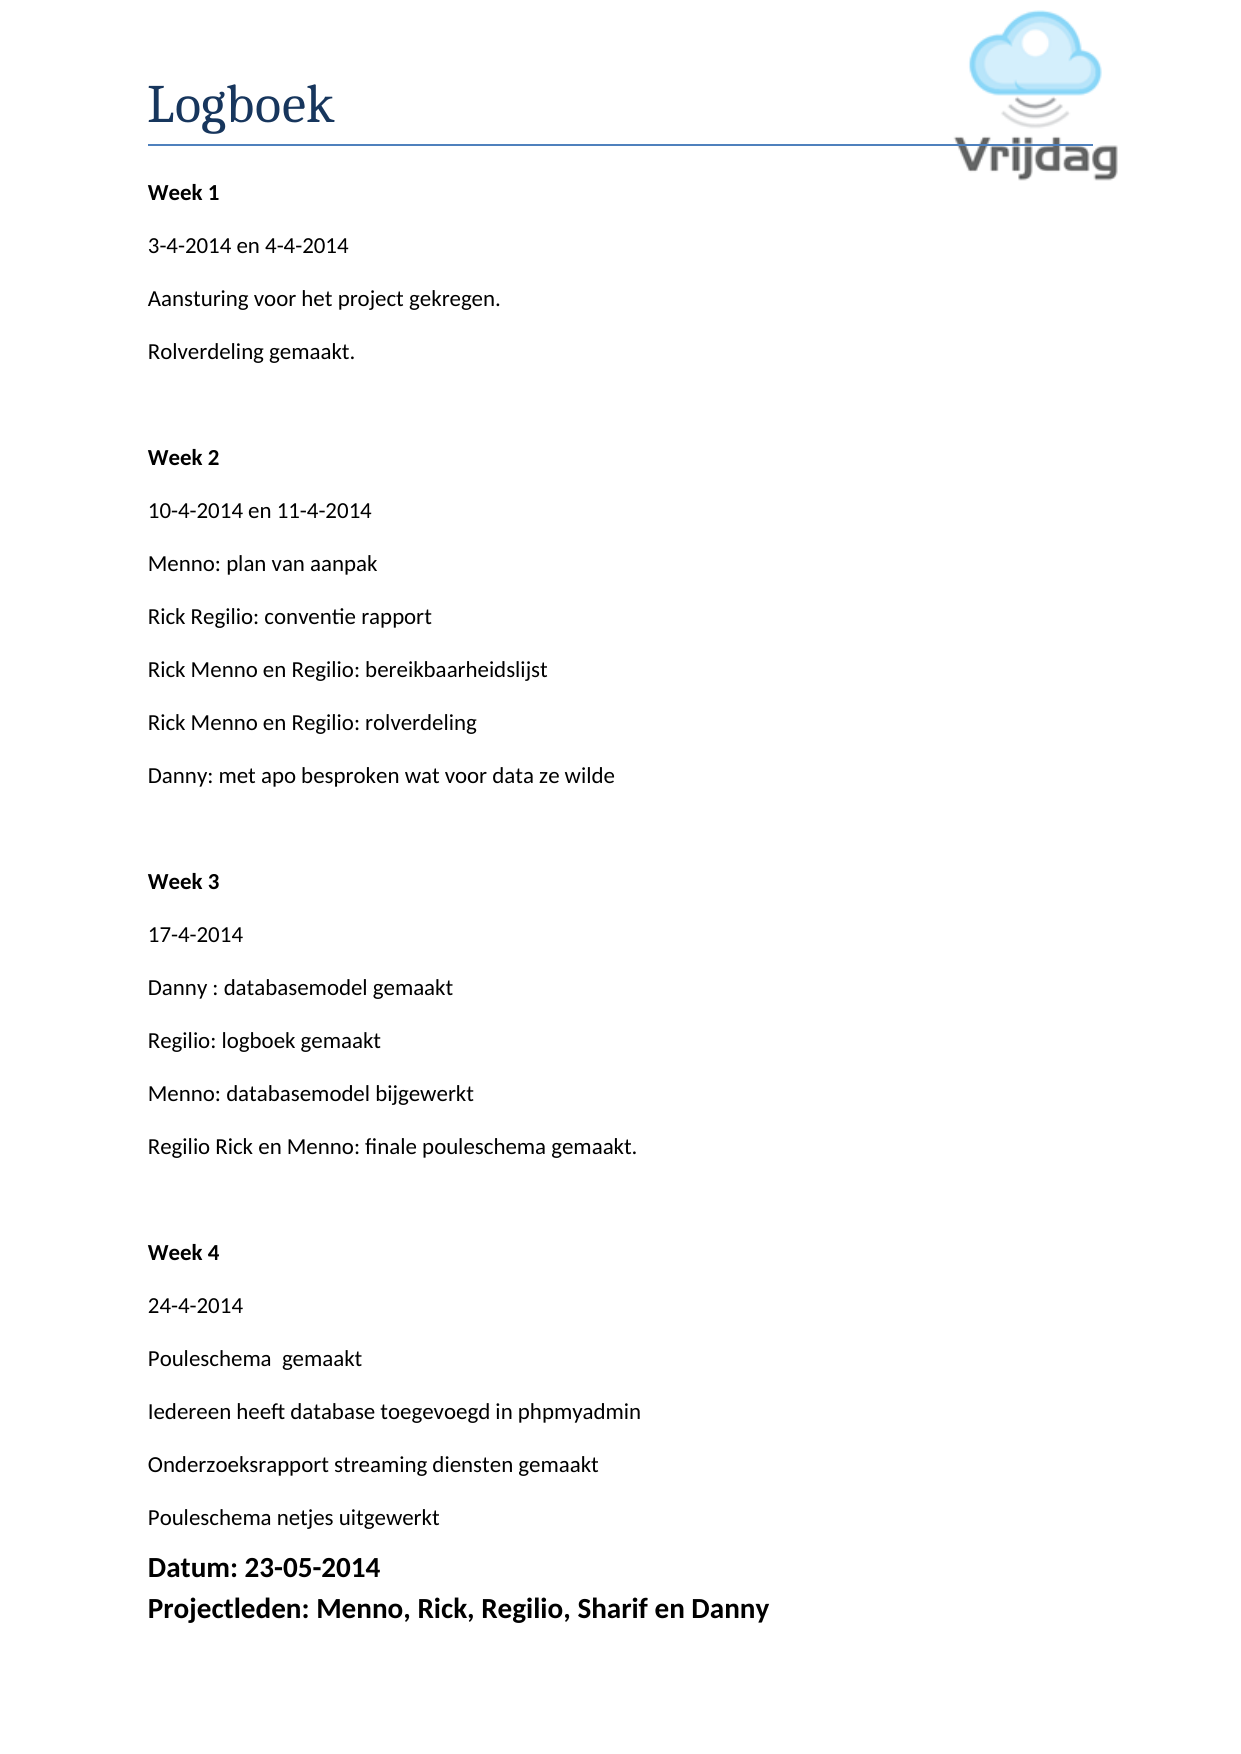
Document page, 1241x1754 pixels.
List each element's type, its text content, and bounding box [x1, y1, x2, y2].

text Rick Menno en Regilio: bereikbaarheidslijst [148, 655, 1093, 683]
text Pouleschema gemaakt [148, 1344, 1093, 1372]
text Aansturing voor het project gekregen. [148, 284, 1093, 312]
text 10-4-2014 en 11-4-2014 [148, 496, 1093, 524]
text Menno: plan van aanpak [148, 549, 1093, 577]
text Menno: databasemodel bijgewerkt [148, 1079, 1093, 1107]
text 17-4-2014 [148, 920, 1093, 948]
text Week 1 [148, 178, 1093, 206]
text Week 3 [148, 867, 1093, 895]
text Danny : databasemodel gemaakt [148, 973, 1093, 1001]
text 24-4-2014 [148, 1291, 1093, 1319]
text Onderzoeksrapport streaming diensten gemaakt [148, 1450, 1093, 1478]
text Iedereen heeft database toegevoegd in phpmyadmin [148, 1397, 1093, 1425]
text Regilio Rick en Menno: finale pouleschema gemaakt. [148, 1132, 1093, 1160]
text Rick Menno en Regilio: rolverdeling [148, 708, 1093, 736]
text Week 4 [148, 1238, 1093, 1266]
text Pouleschema netjes uitgewerkt [148, 1503, 1093, 1531]
text Rick Regilio: conventie rapport [148, 602, 1093, 630]
text 3-4-2014 en 4-4-2014 [148, 231, 1093, 259]
picture [926, 9, 1146, 182]
text Week 2 [148, 443, 1093, 471]
text Danny: met apo besproken wat voor data ze wilde [148, 761, 1093, 789]
text Regilio: logboek gemaakt [148, 1026, 1093, 1054]
text Rolverdeling gemaakt. [148, 337, 1093, 365]
